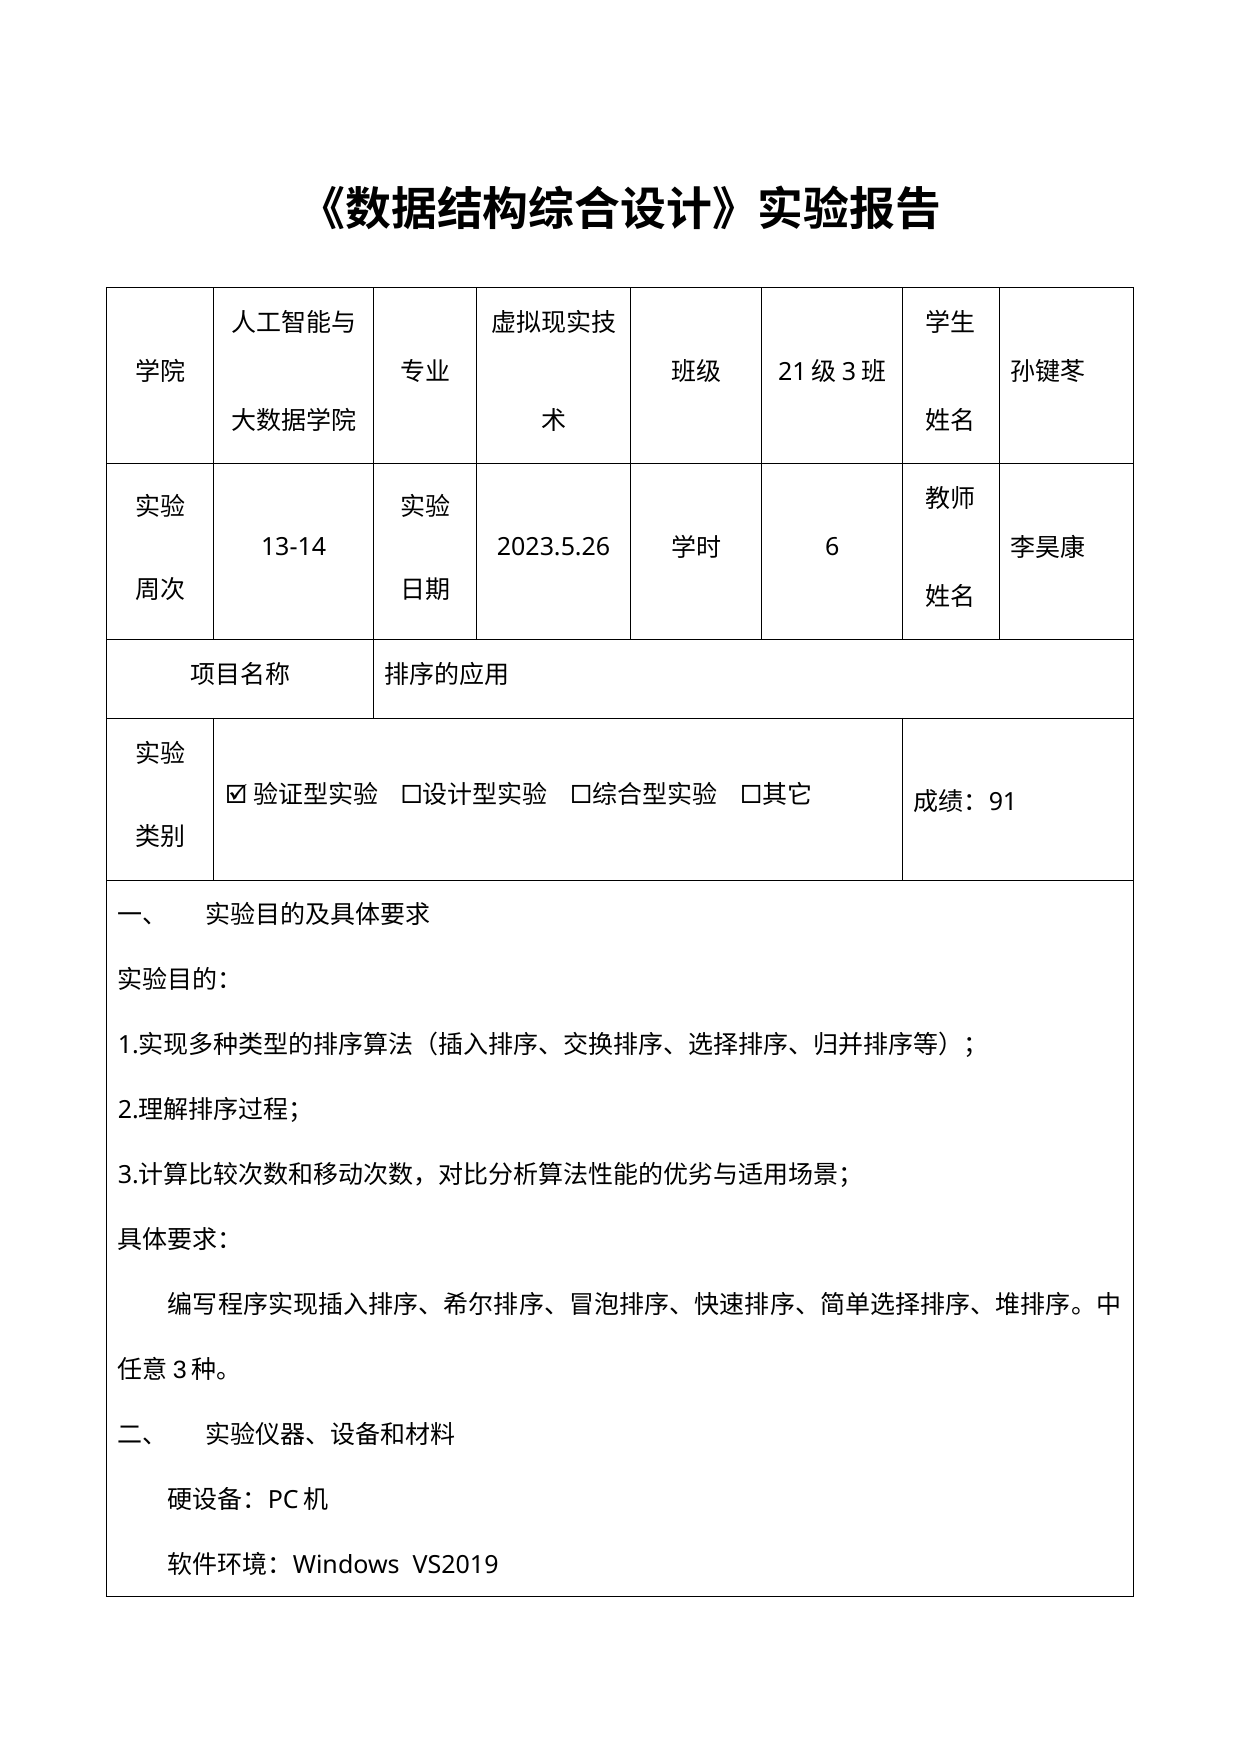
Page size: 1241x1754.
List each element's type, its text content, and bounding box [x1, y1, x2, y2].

table_cell 2023.5.26 [477, 464, 630, 639]
table_cell 教师姓名 [903, 464, 999, 639]
table_header 21级3班 [762, 288, 902, 463]
table_header 人工智能与大数据学院 [214, 288, 373, 463]
text 《数据结构综合设计》实验报告 [187, 157, 1053, 254]
table_cell 实验 周次 [107, 464, 213, 639]
table_header 专业 [374, 288, 476, 463]
table_cell 实验 日期 [374, 464, 476, 639]
table_cell 6 [762, 464, 902, 639]
table_cell 排序的应用 [374, 640, 1133, 718]
table_header 学院 [107, 288, 213, 463]
table_cell 成绩：91 [903, 719, 1133, 879]
table_cell 学时 [631, 464, 761, 639]
table_cell 李昊康 [1000, 464, 1133, 639]
table_cell 实验 类别 [107, 719, 213, 879]
table_header 班级 [631, 288, 761, 463]
table_cell 验证型实验 设计型实验 综合型实验 其它 [214, 719, 902, 879]
table_cell 13-14 [214, 464, 373, 639]
table_header 学生姓名 [903, 288, 999, 463]
table_cell 项目名称 [107, 640, 373, 718]
table_header 孙键苳 [1000, 288, 1133, 463]
table_header 虚拟现实技术 [477, 288, 630, 463]
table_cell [107, 881, 1133, 1596]
